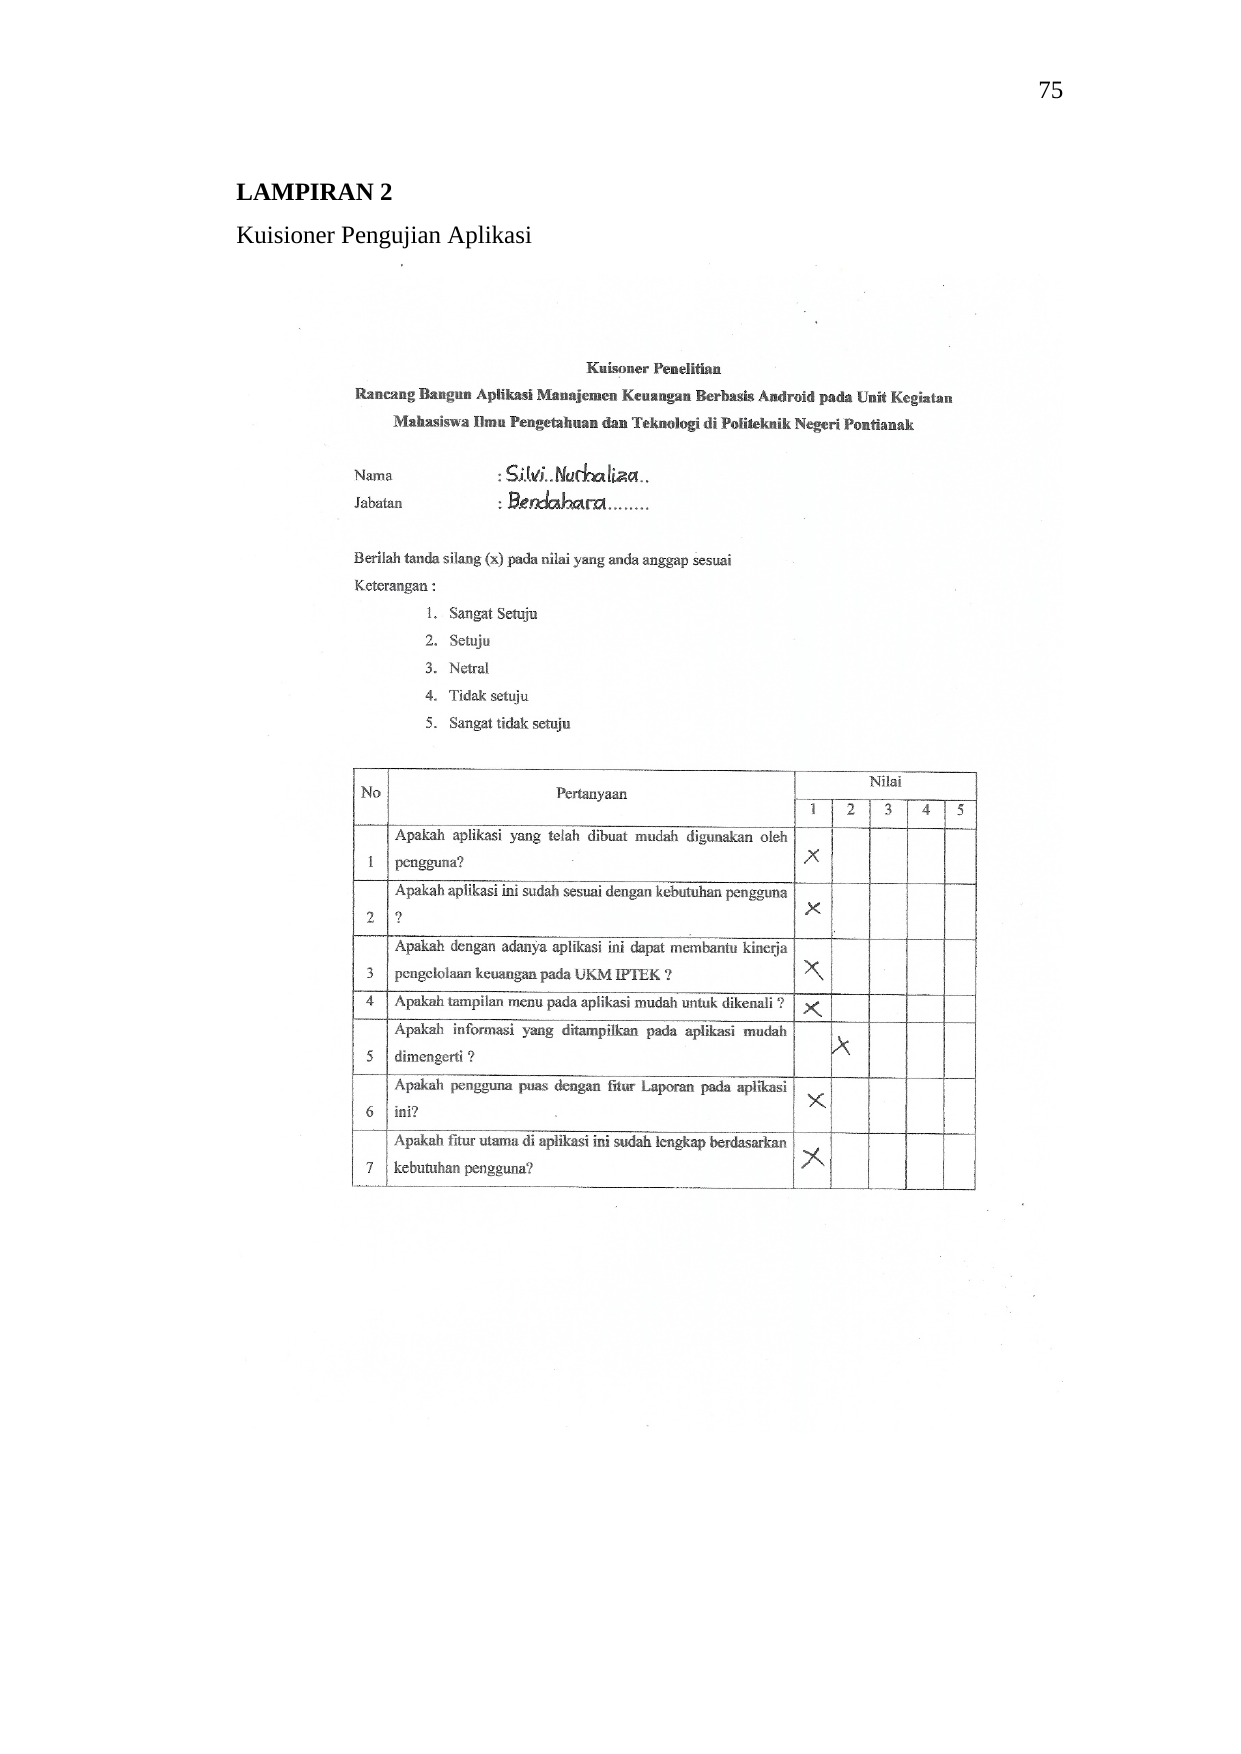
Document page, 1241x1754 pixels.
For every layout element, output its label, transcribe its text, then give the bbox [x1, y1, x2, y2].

text LAMPIRAN 2 [236, 177, 1063, 206]
picture [236, 263, 1063, 1433]
text Kuisioner Pengujian Aplikasi [236, 220, 1063, 249]
